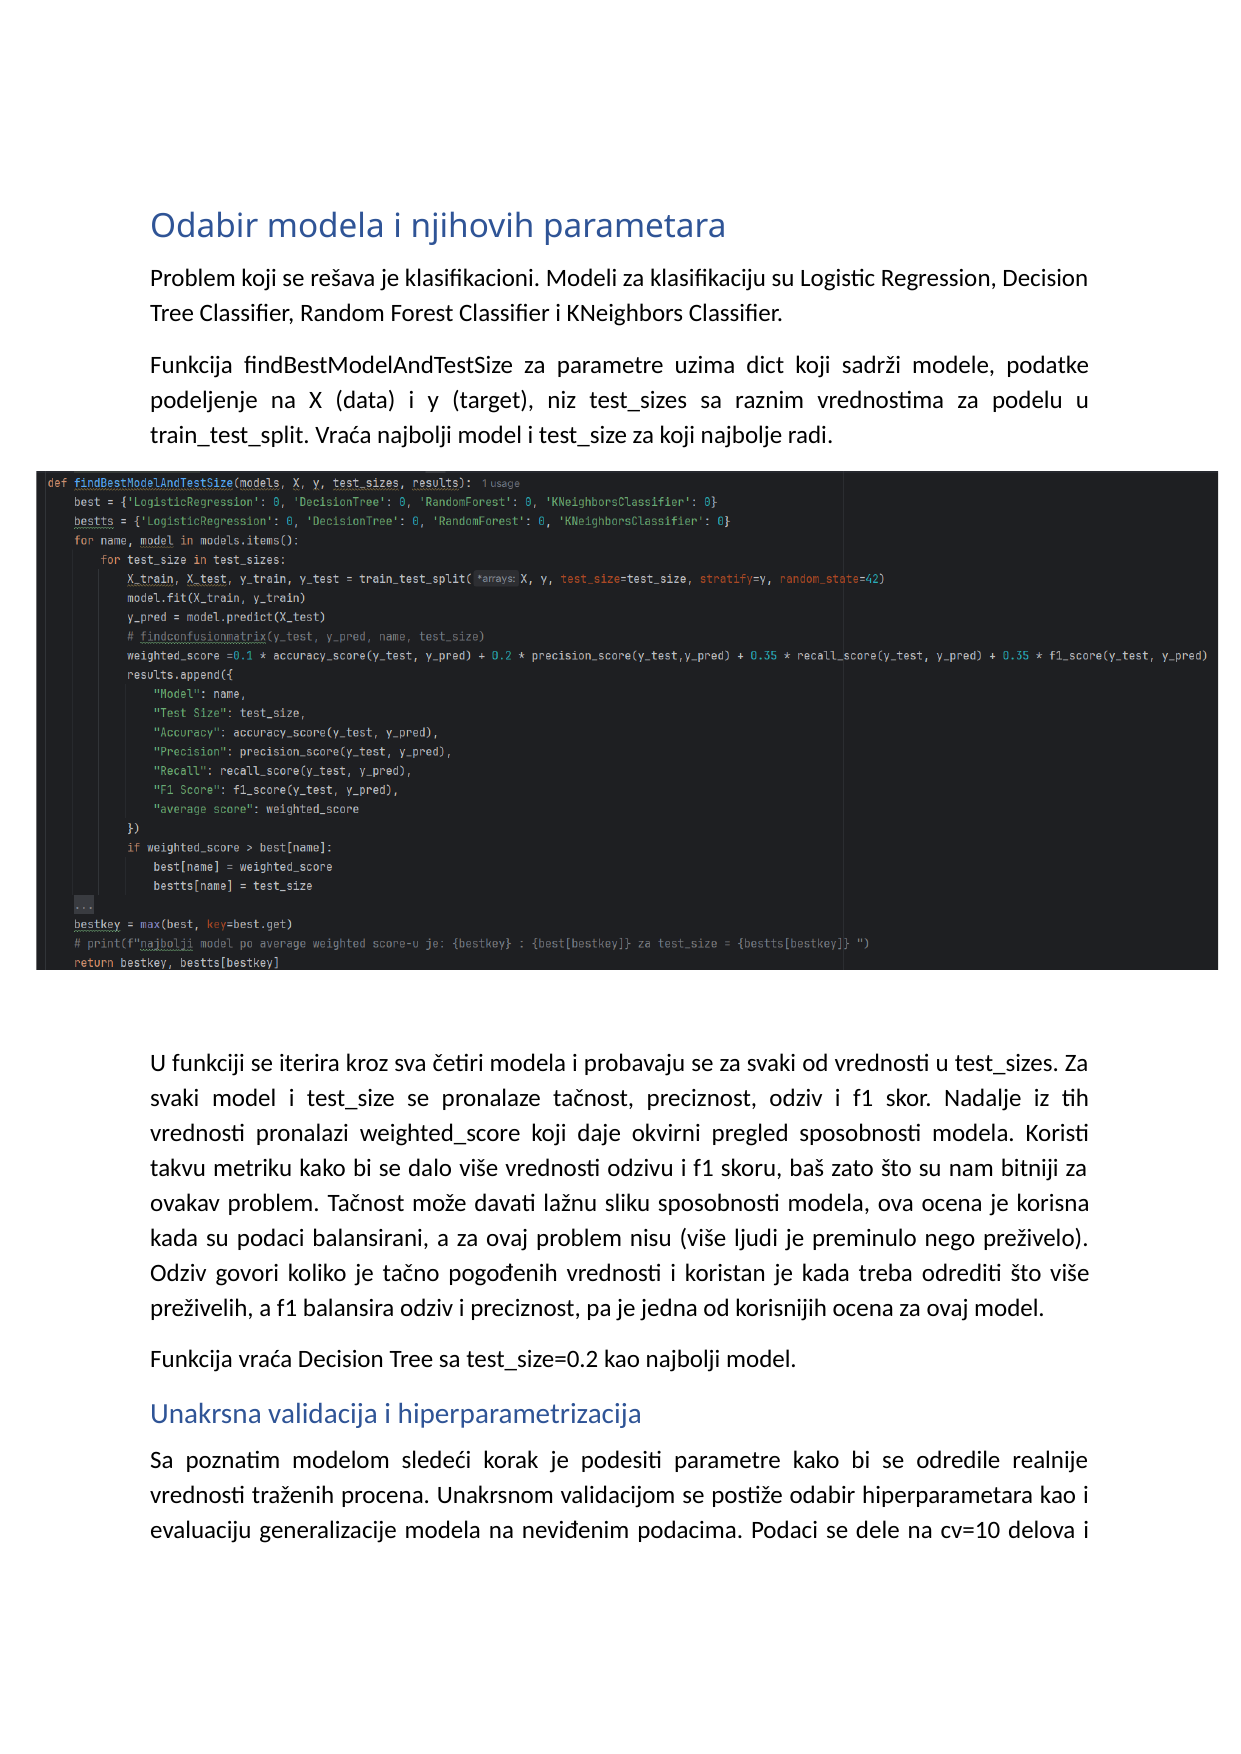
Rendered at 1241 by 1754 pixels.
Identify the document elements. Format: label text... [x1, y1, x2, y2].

text Funkcija findBestModelAndTestSize za parametre uzima dict koji sadrži modele, podatke podeljenje na X (data) i y (target), niz test_sizes sa raznim vrednostima za podelu u train_test_split. Vraća najbolji model i test_size za koji najbolje radi. [150, 349, 1090, 449]
text Funkcija vraća Decision Tree sa test_size=0.2 kao najbolji model. [150, 1343, 1090, 1374]
subtitle Unakrsna validacija i hiperparametrizacija [150, 1395, 1090, 1431]
text Problem koji se rešava je klasifikacioni. Modeli za klasifikaciju su Logistic Regression, Decision Tree Classifier, Random Forest Classifier i KNeighbors Classifier. [150, 262, 1090, 328]
picture [36, 471, 1219, 970]
subtitle Odabir modela i njihovih parametara [150, 202, 1090, 247]
text U funkciji se iterira kroz sva četiri modela i probavaju se za svaki od vrednosti u test_sizes. Za svaki model i test_size se pronalaze tačnost, preciznost, odziv i f1 skor. Nadalje iz tih vrednosti pronalazi weighted_score koji daje okvirni pregled sposobnosti modela. Koristi takvu metriku kako bi se dalo više vrednosti odzivu i f1 skoru, baš zato što su nam bitniji za ovakav problem. Tačnost može davati lažnu sliku sposobnosti modela, ova ocena je korisna kada su podaci balansirani, a za ovaj problem nisu (više ljudi je preminulo nego preživelo). Odziv govori koliko je tačno pogođenih vrednosti i koristan je kada treba odrediti što više preživelih, a f1 balansira odziv i preciznost, pa je jedna od korisnijih ocena za ovaj model. [150, 1047, 1090, 1322]
